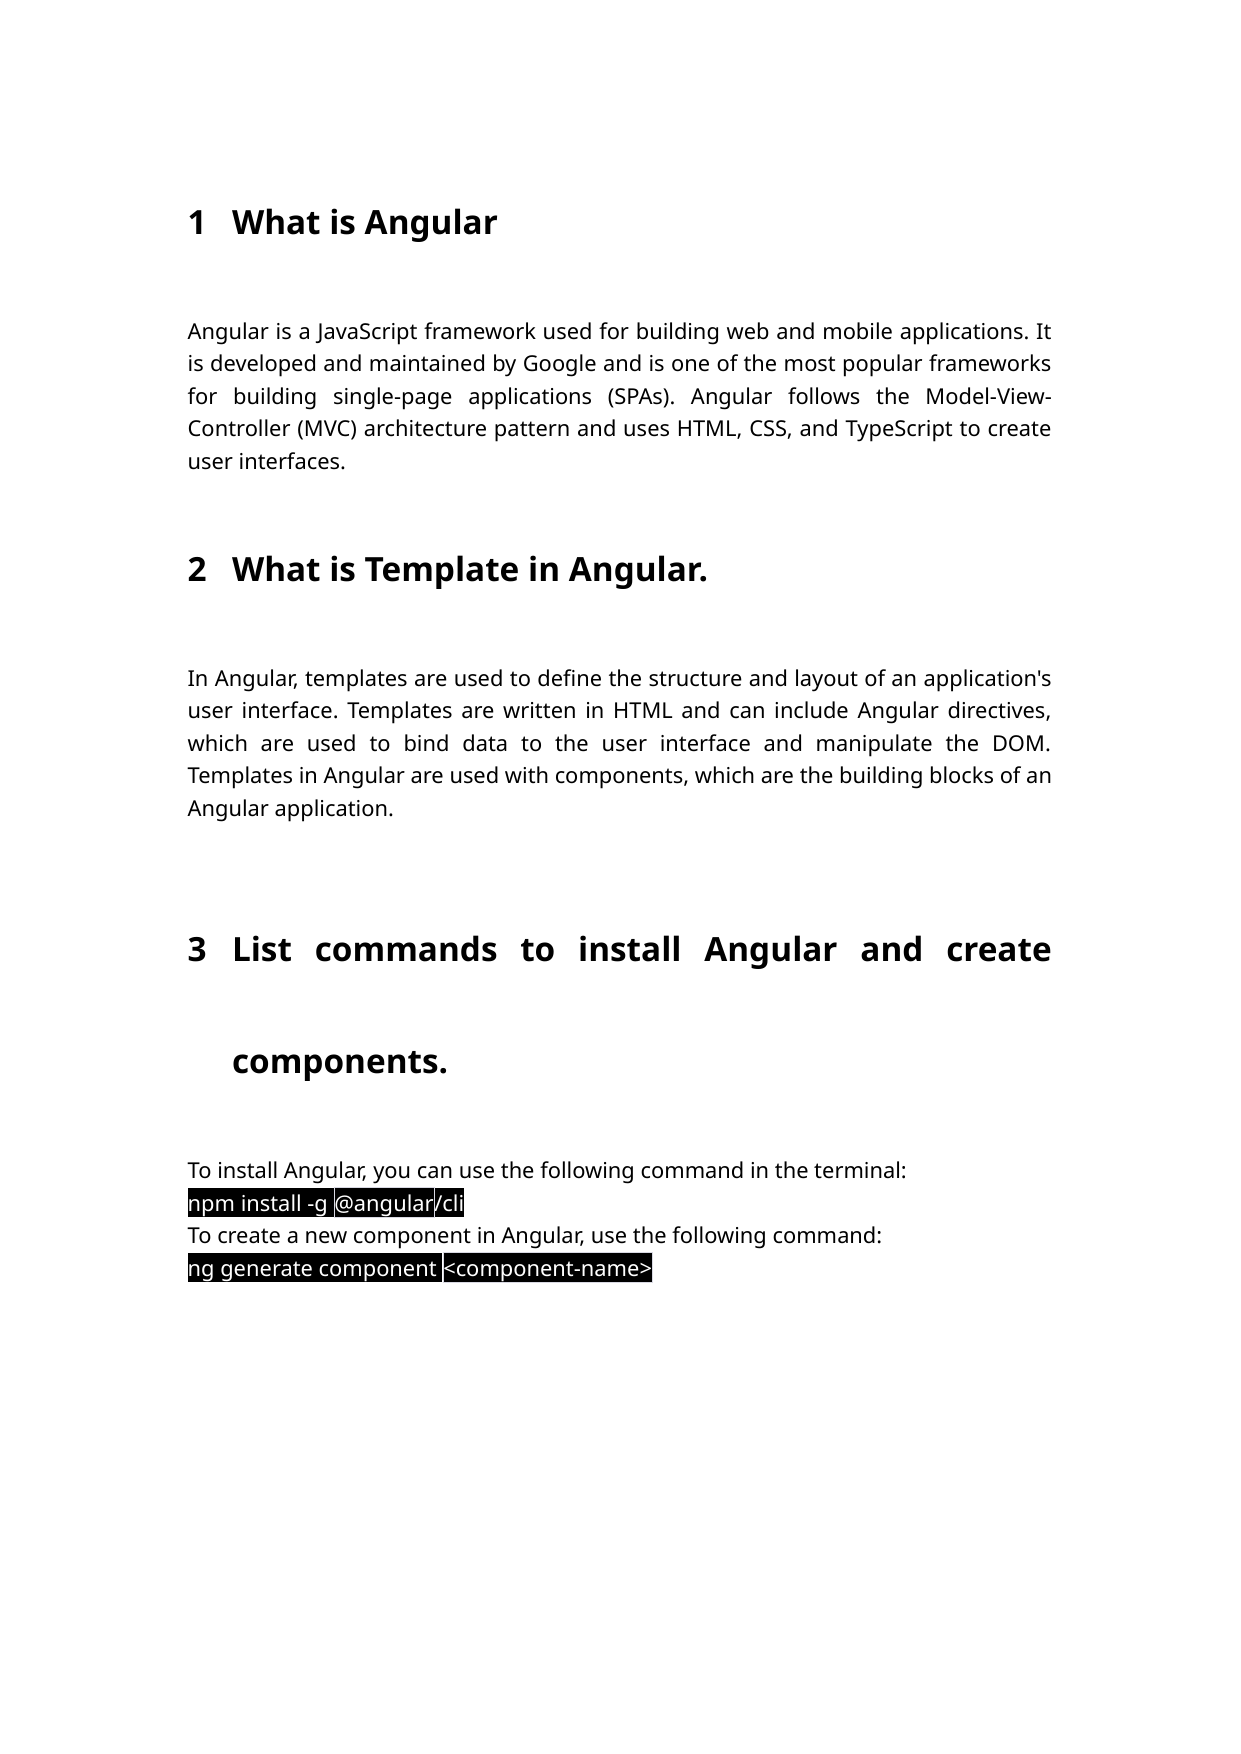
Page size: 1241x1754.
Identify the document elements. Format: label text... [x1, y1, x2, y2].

text ng generate component <component-name> [187, 1251, 1053, 1284]
text Angular is a JavaScript framework used for building web and mobile applications. It is developed and maintained by Google and is one of the most popular frameworks for building single-page applications (SPAs). Angular follows the Model-View-Controller (MVC) architecture pattern and uses HTML, CSS, and TypeScript to create user interfaces. [187, 314, 1053, 477]
text To create a new component in Angular, use the following command: [187, 1219, 1053, 1251]
text npm install -g @angular/cli [187, 1186, 1053, 1219]
subtitle What is Template in Angular. [187, 536, 1053, 601]
subtitle What is Angular [187, 189, 1053, 254]
subtitle List commands to install Angular and create components. [187, 916, 1053, 1093]
text To install Angular, you can use the following command in the terminal: [187, 1154, 1053, 1186]
text In Angular, templates are used to define the structure and layout of an application's user interface. Templates are written in HTML and can include Angular directives, which are used to bind data to the user interface and manipulate the DOM. Templates in Angular are used with components, which are the building blocks of an Angular application. [187, 662, 1053, 824]
